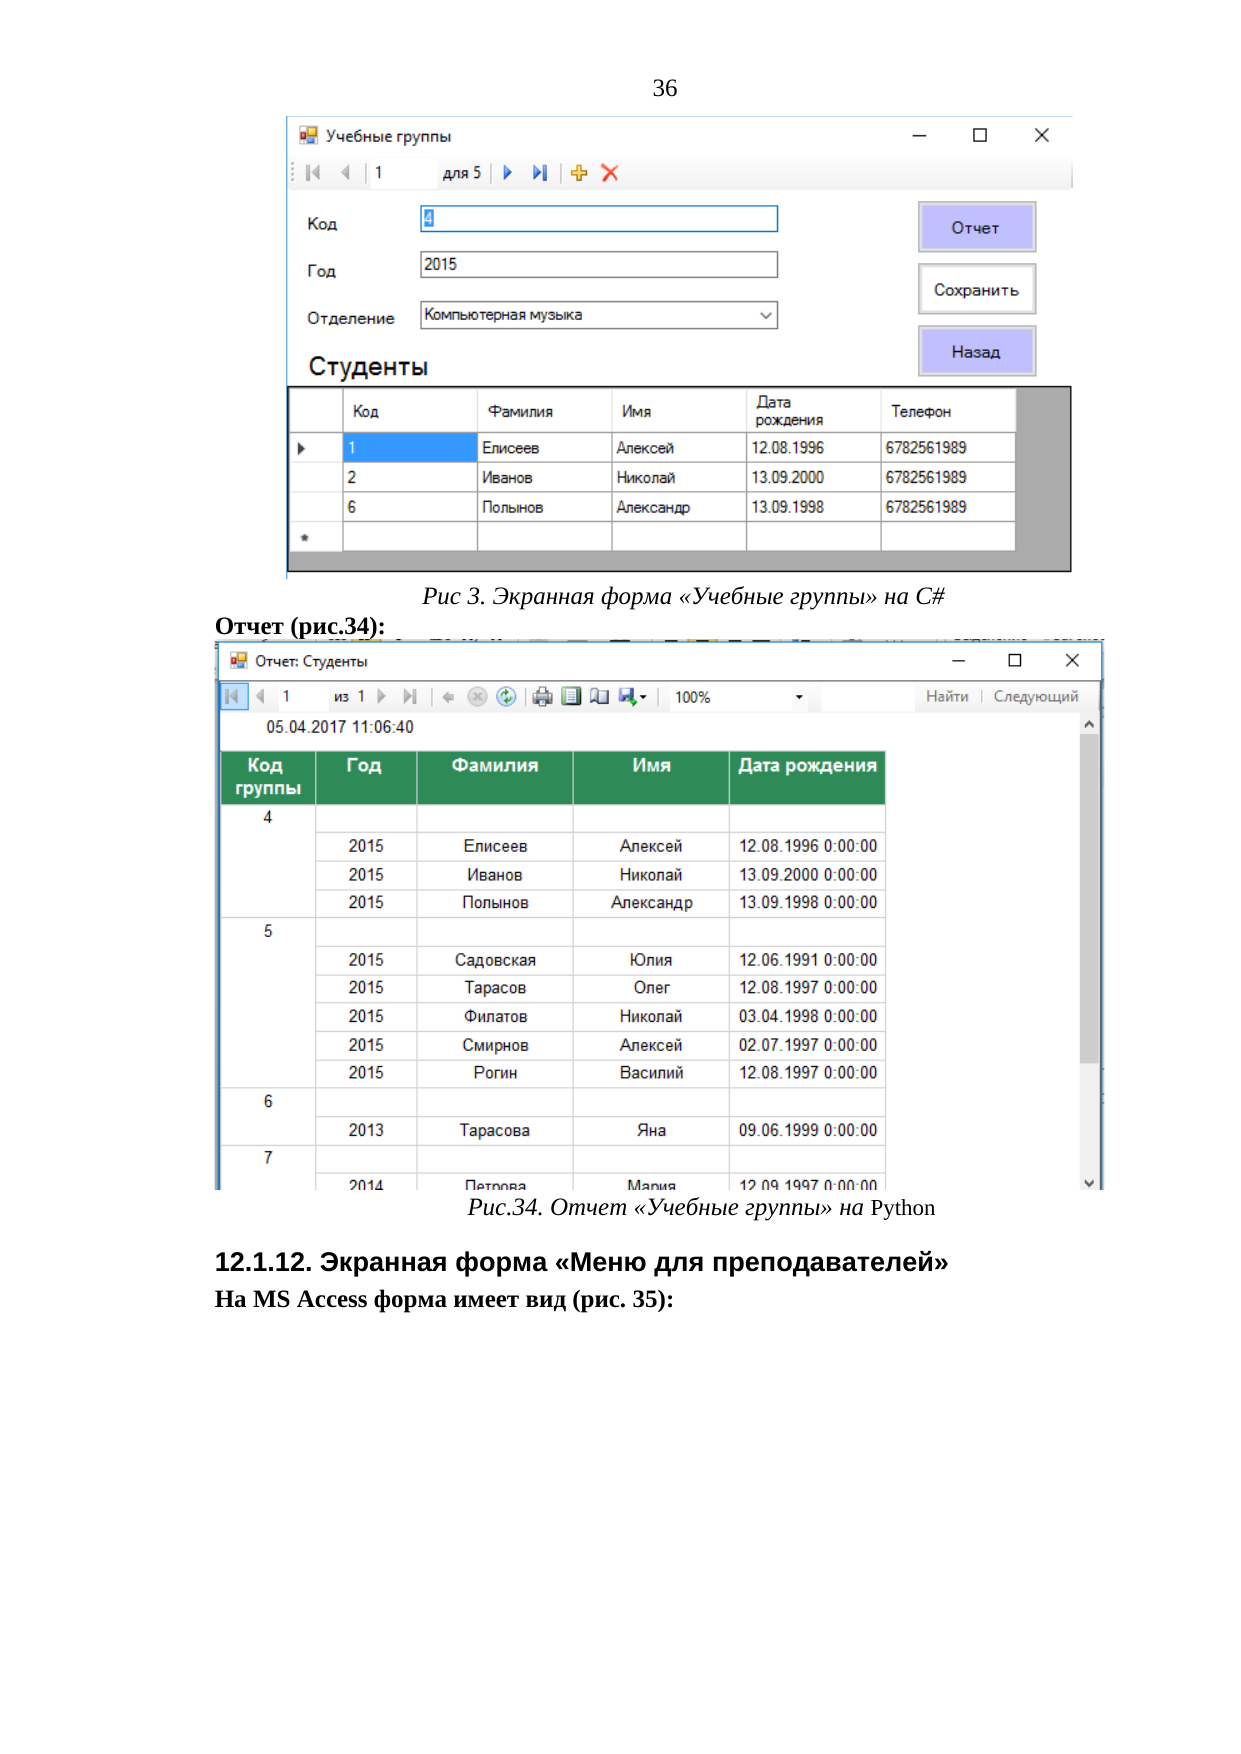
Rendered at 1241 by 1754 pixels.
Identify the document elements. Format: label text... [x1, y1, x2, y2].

subtitle На MS Access форма имеет вид (рис. 35): [214, 1284, 1230, 1313]
picture [214, 639, 1105, 1190]
picture [286, 116, 1073, 579]
text Рис 3. Экранная форма «Учебные группы» на C# [422, 581, 1230, 610]
subtitle Отчет (рис.34): [214, 611, 1230, 639]
subtitle Экранная форма «Меню для преподавателей» [214, 1246, 1230, 1277]
text Рис.34. Отчет «Учебные группы» на Python [467, 1192, 1230, 1221]
